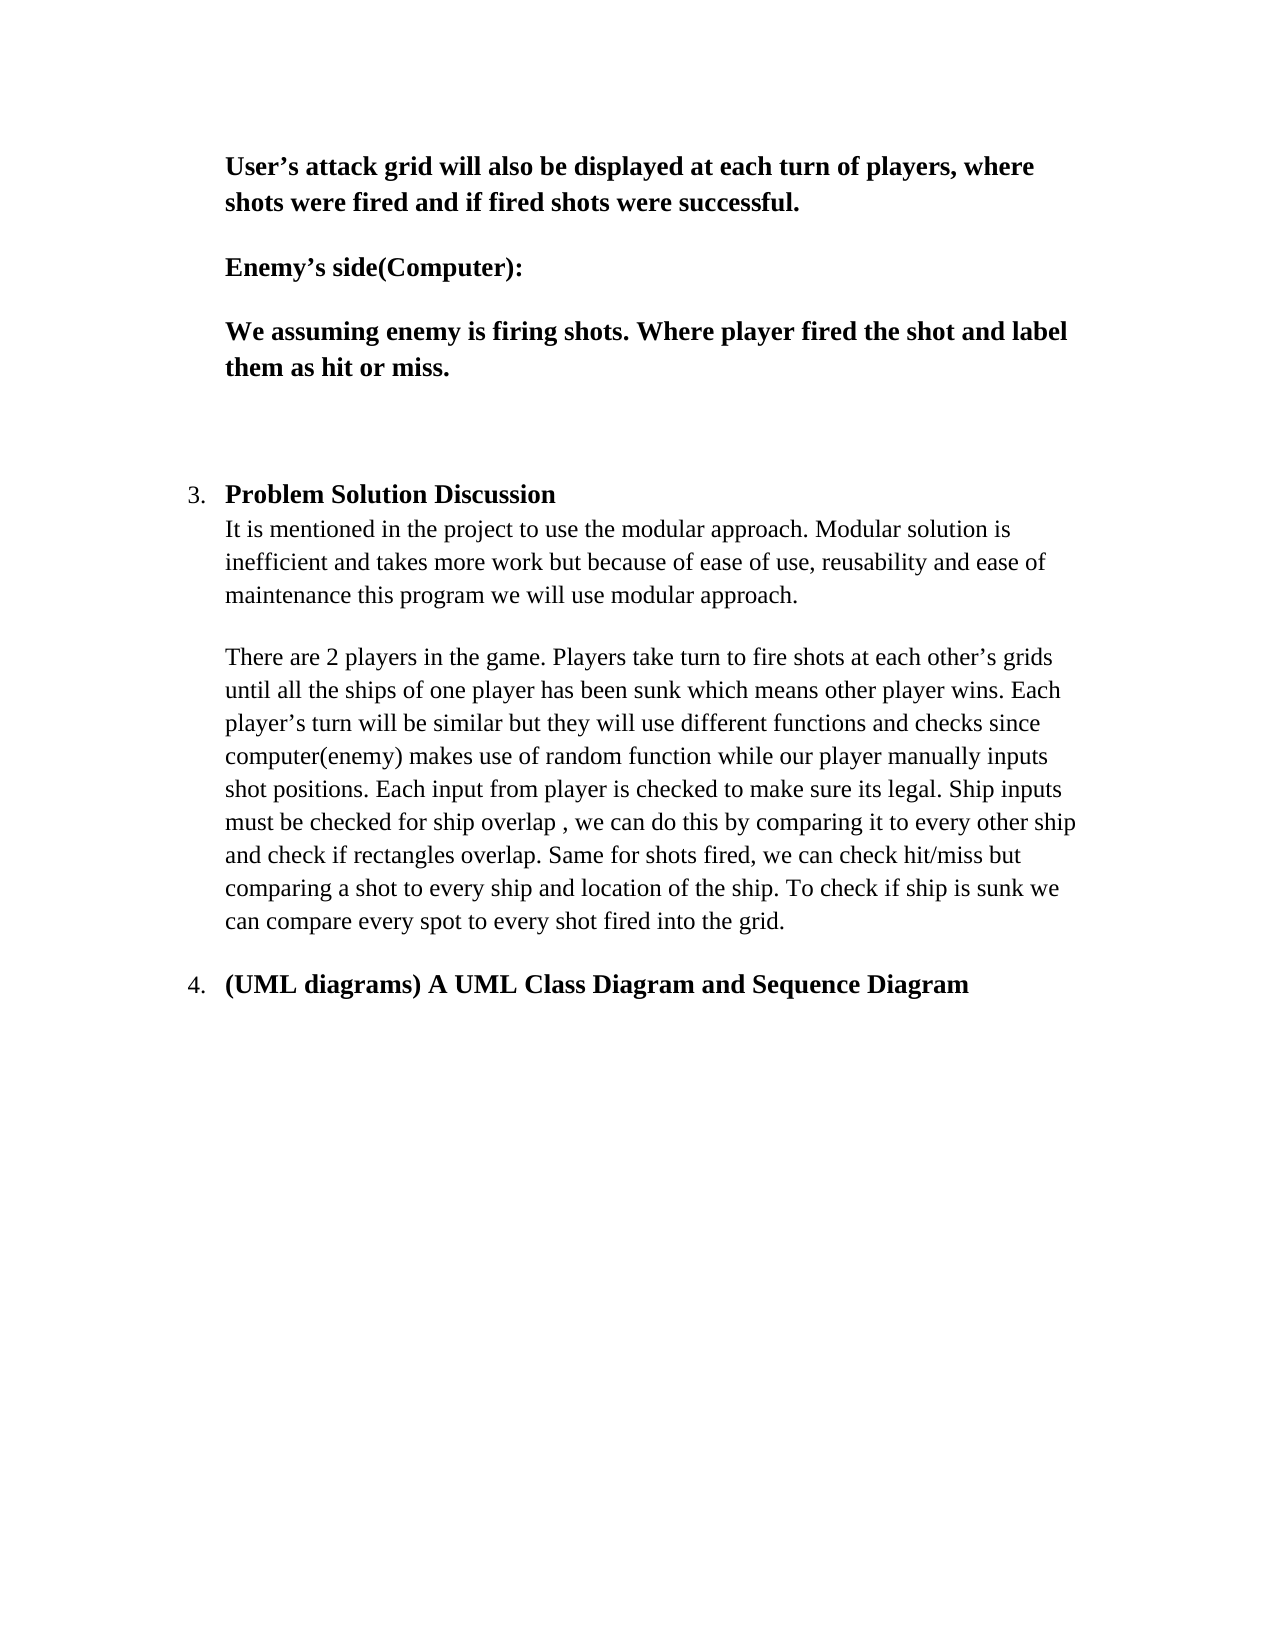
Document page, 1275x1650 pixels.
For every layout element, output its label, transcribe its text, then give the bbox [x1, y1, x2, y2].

text User’s attack grid will also be displayed at each turn of players, where shots were fired and if fired shots were successful. [225, 150, 1087, 217]
text There are 2 players in the game. Players take turn to fire shots at each other’s grids until all the ships of one player has been sunk which means other player wins. Each player’s turn will be similar but they will use different functions and checks since computer(enemy) makes use of random function while our player manually inputs shot positions. Each input from player is checked to make sure its legal. Ship inputs must be checked for ship overlap , we can do this by comparing it to every other ship and check if rectangles overlap. Same for shots fired, we can check hit/miss but comparing a shot to every ship and location of the ship. To check if ship is sunk we can compare every spot to every shot fired into the grid. [225, 642, 1087, 935]
list (UML diagrams) A UML Class Diagram and Sequence Diagram [187, 968, 1087, 1034]
list Problem Solution Discussion It is mentioned in the project to use the modular approach. Modular solution is inefficient and takes more work but because of ease of use, reusability and ease of maintenance this program we will use modular approach. [187, 478, 1087, 608]
text Enemy’s side(Computer): [225, 251, 1087, 282]
text We assuming enemy is firing shots. Where player fired the shot and label them as hit or miss. [225, 316, 1087, 382]
